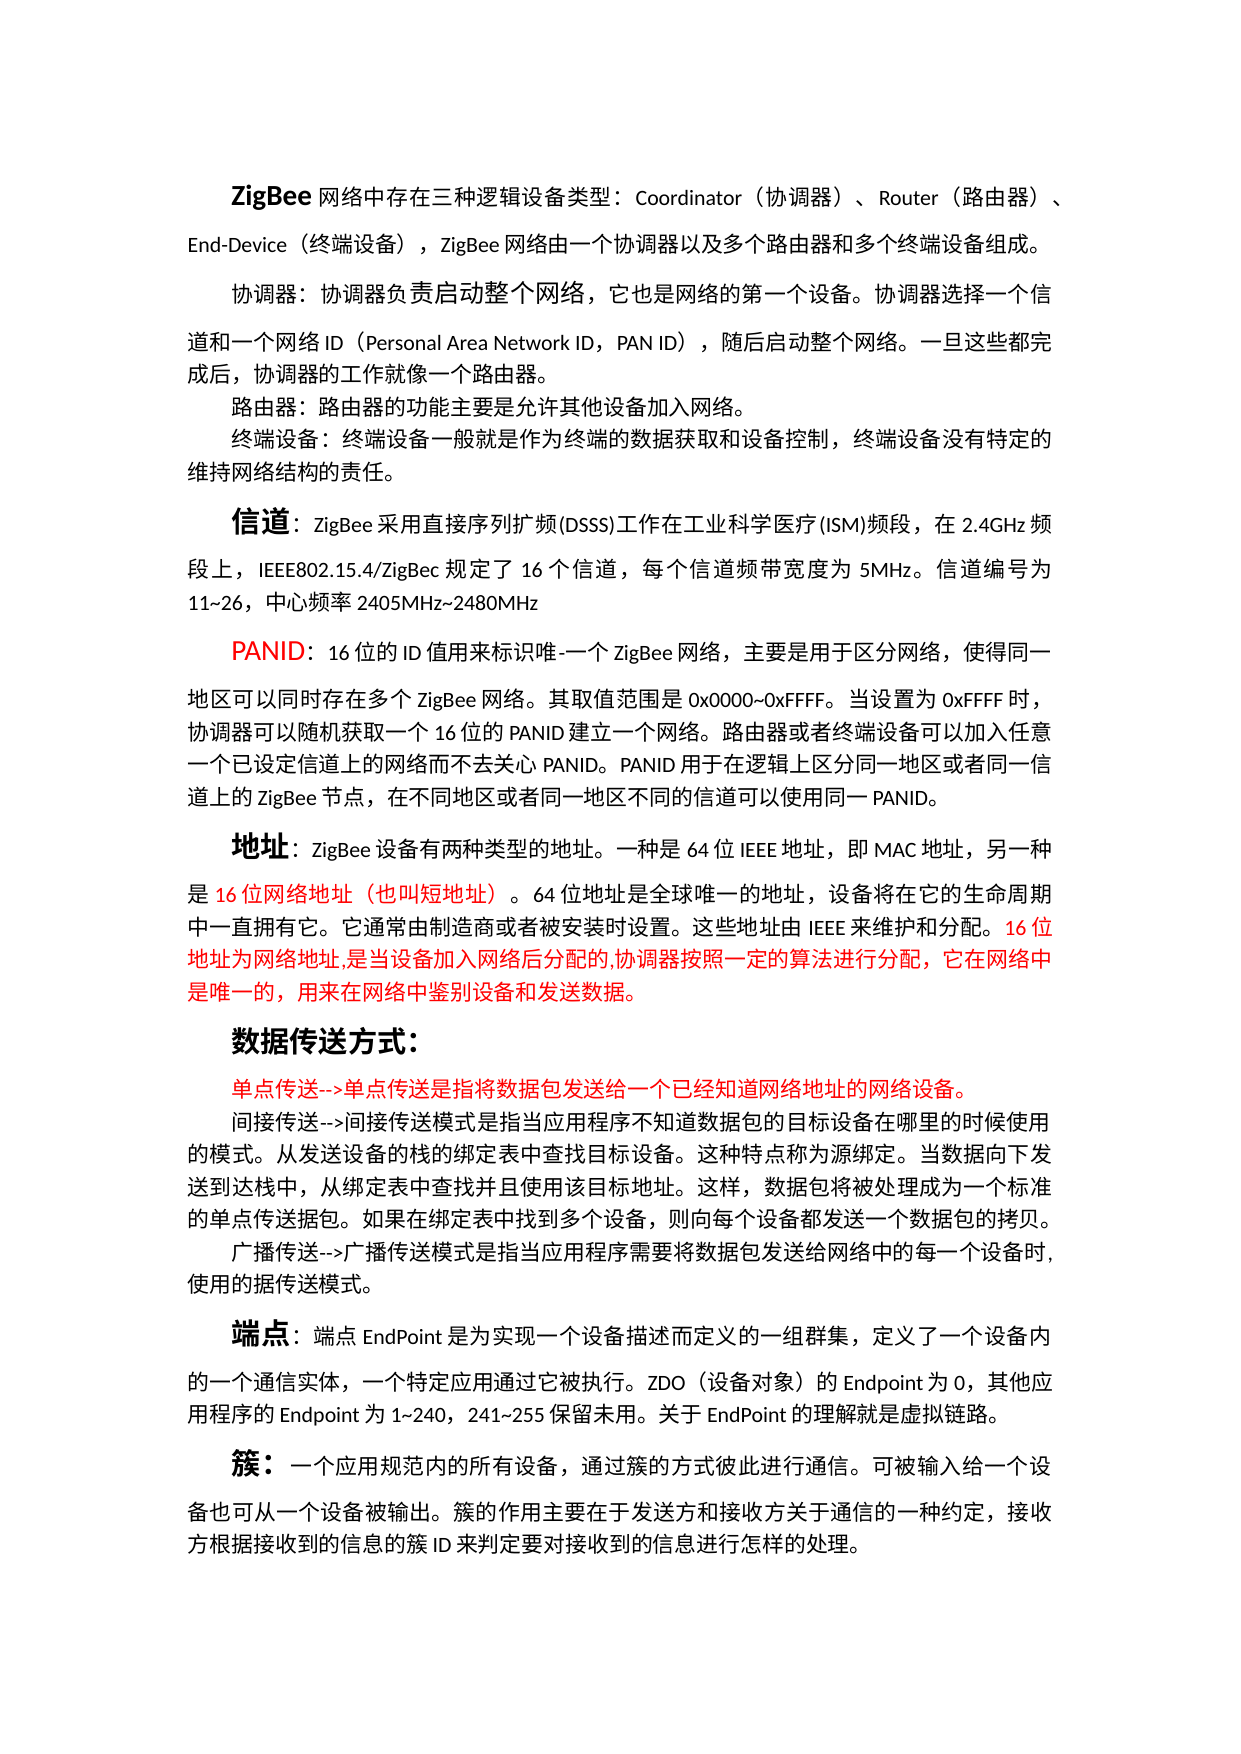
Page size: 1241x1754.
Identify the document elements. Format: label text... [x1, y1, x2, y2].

text 簇：一个应用规范内的所有设备，通过簇的方式彼此进行通信。可被输入给一个设备也可从一个设备被输出。簇的作用主要在于发送方和接收方关于通信的一种约定，接收方根据接收到的信息的簇ID来判定要对接收到的信息进行怎样的处理。 [187, 1429, 1053, 1559]
text PANID：16位的ID值用来标识唯-一个ZigBee网络，主要是用于区分网络，使得同一地区可以同时存在多个ZigBee网络。其取值范围是0x0000~0xFFFF。当设置为0xFFFF时，协调器可以随机获取一个16位的PANID建立一个网络。路由器或者终端设备可以加入任意一个已设定信道上的网络而不去关心PANID。PANID用于在逻辑上区分同一地区或者同一信道上的ZigBee节点，在不同地区或者同一地区不同的信道可以使用同一PANID。 [187, 617, 1053, 812]
text 终端设备：终端设备一般就是作为终端的数据获取和设备控制，终端设备没有特定的维持网络结构的责任。 [187, 422, 1053, 487]
text 数据传送方式： [187, 1007, 1053, 1072]
text ZigBee网络中存在三种逻辑设备类型：Coordinator（协调器）、Router（路由器）、End-Device（终端设备），ZigBee网络由一个协调器以及多个路由器和多个终端设备组成。 [187, 162, 1053, 259]
text 广播传送-->广播传送模式是指当应用程序需要将数据包发送给网络中的每一个设备时,使用的据传送模式。 [187, 1234, 1053, 1299]
text 间接传送-->间接传送模式是指当应用程序不知道数据包的目标设备在哪里的时候使用的模式。从发送设备的栈的绑定表中查找目标设备。这种特点称为源绑定。当数据向下发送到达栈中，从绑定表中查找并且使用该目标地址。这样，数据包将被处理成为一个标准的单点传送据包。如果在绑定表中找到多个设备，则向每个设备都发送一个数据包的拷贝。 [187, 1104, 1053, 1234]
text 协调器：协调器负责启动整个网络，它也是网络的第一个设备。协调器选择一个信道和一个网络ID（Personal Area Network ID，PAN ID），随后启动整个网络。一旦这些都完成后，协调器的工作就像一个路由器。 [187, 259, 1053, 389]
text 端点：端点EndPoint是为实现一个设备描述而定义的一组群集，定义了一个设备内的一个通信实体，一个特定应用通过它被执行。ZDO（设备对象）的Endpoint为0，其他应用程序的Endpoint为1~240，241~255保留未用。关于EndPoint的理解就是虚拟链路。 [187, 1299, 1053, 1429]
text 路由器：路由器的功能主要是允许其他设备加入网络。 [187, 389, 1053, 422]
text 地址：ZigBee设备有两种类型的地址。一种是64位IEEE地址，即MAC地址，另一种是16位网络地址（也叫短地址）。64位地址是全球唯一的地址，设备将在它的生命周期中一直拥有它。它通常由制造商或者被安装时设置。这些地址由IEEE来维护和分配。16位地址为网络地址,是当设备加入网络后分配的,协调器按照一定的算法进行分配，它在网络中是唯一的，用来在网络中鉴别设备和发送数据。 [187, 812, 1053, 1007]
text 信道：ZigBee采用直接序列扩频(DSSS)工作在工业科学医疗(ISM)频段，在2.4GHz频段上，IEEE802.15.4/ZigBec规定了16个信道，每个信道频带宽度为5MHz。信道编号为11~26，中心频率2405MHz~2480MHz [187, 487, 1053, 617]
text 单点传送-->单点传送是指将数据包发送给一个已经知道网络地址的网络设备。 [187, 1072, 1053, 1104]
